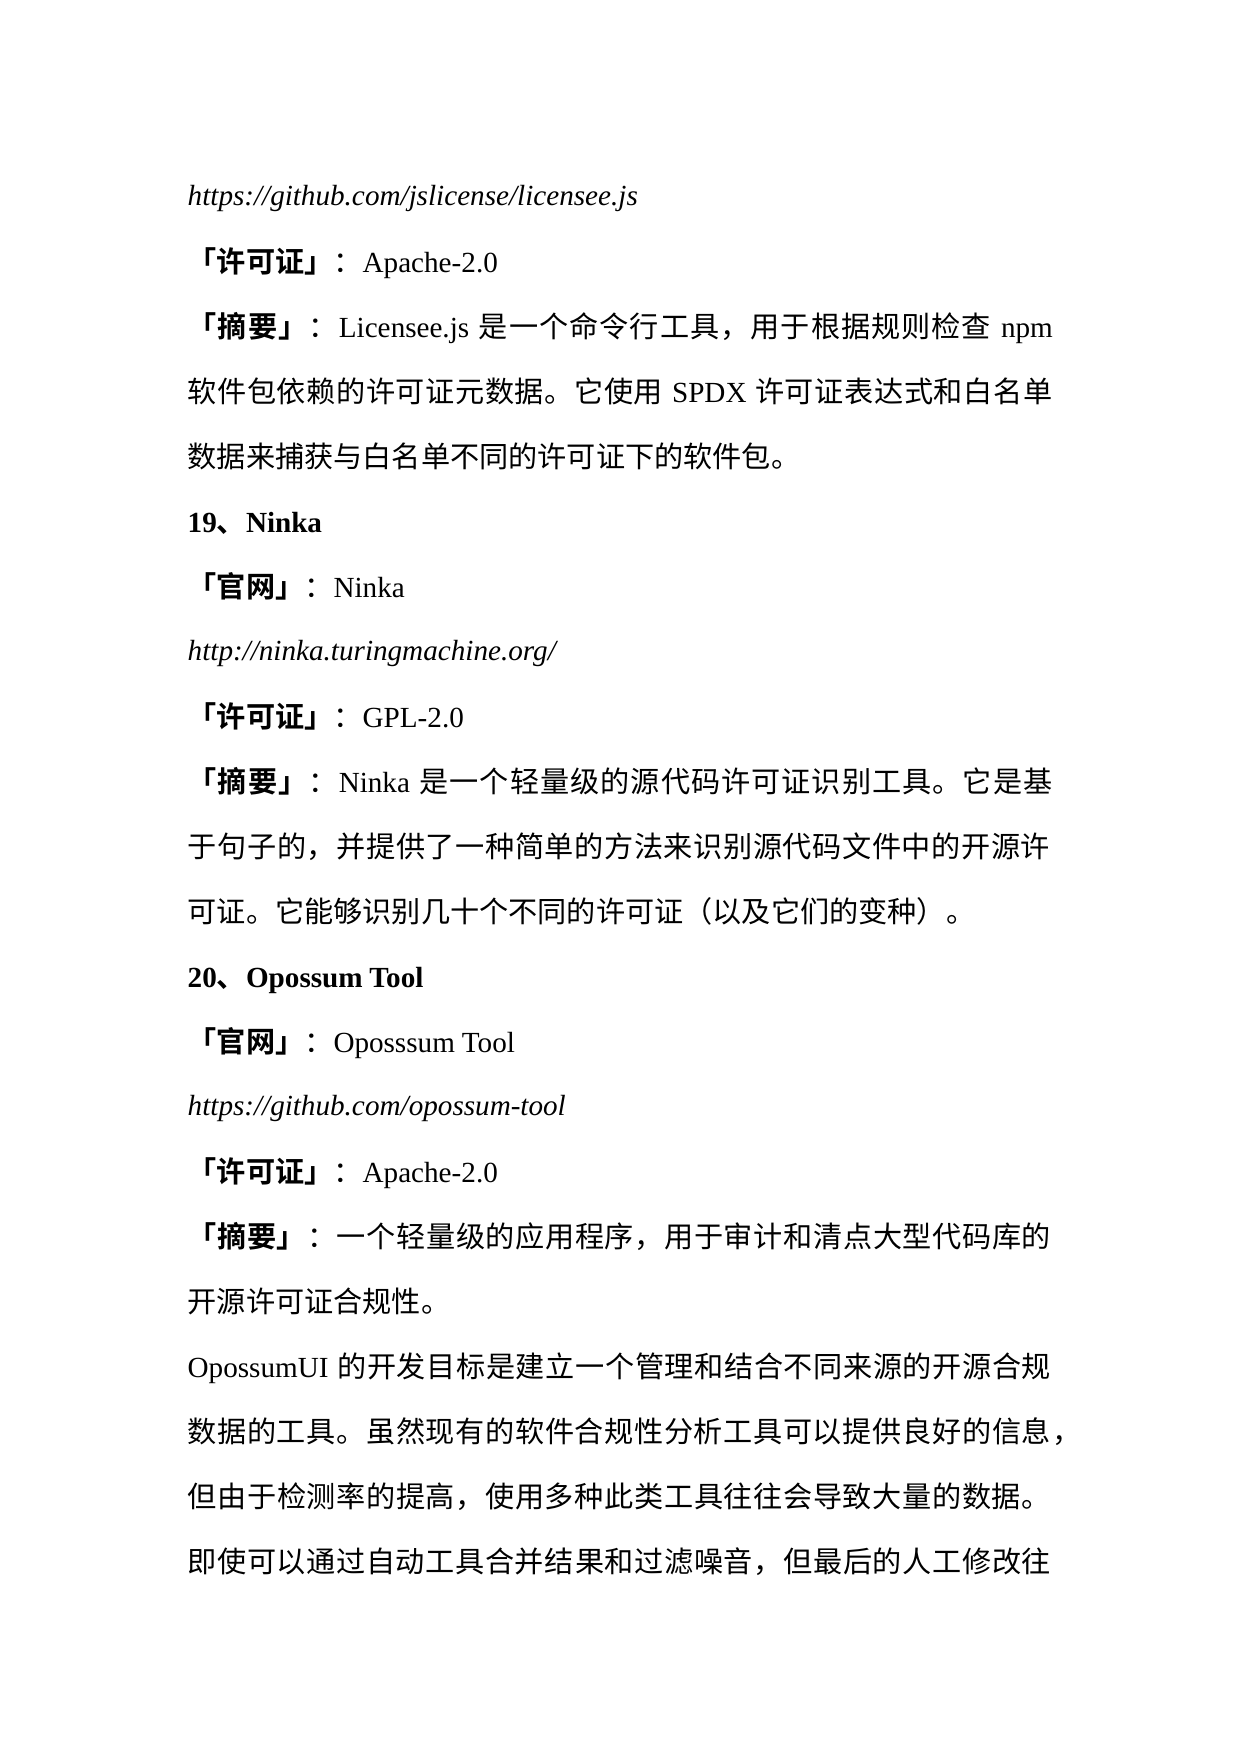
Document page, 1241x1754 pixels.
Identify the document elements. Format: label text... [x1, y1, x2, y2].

text 19、Ninka [187, 487, 1053, 552]
text 「许可证」：Apache-2.0 [187, 227, 1053, 292]
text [187, 1332, 1053, 1592]
text 「摘要」：Ninka 是一个轻量级的源代码许可证识别工具。它是基于句子的，并提供了一种简单的方法来识别源代码文件中的开源许可证。它能够识别几十个不同的许可证（以及它们的变种）。 [187, 747, 1053, 942]
text http://ninka.turingmachine.org/ [187, 617, 1053, 682]
text 「摘要」：Licensee.js 是一个命令行工具，用于根据规则检查 npm 软件包依赖的许可证元数据。它使用 SPDX 许可证表达式和白名单数据来捕获与白名单不同的许可证下的软件包。 [187, 292, 1053, 487]
text 20、Opossum Tool [187, 942, 1053, 1007]
text 「许可证」：GPL-2.0 [187, 682, 1053, 747]
text 「官网」：Oposssum Tool [187, 1007, 1053, 1072]
text https://github.com/jslicense/licensee.js [187, 162, 1053, 227]
text https://github.com/opossum-tool [187, 1072, 1053, 1137]
text 「官网」：Ninka [187, 552, 1053, 617]
text 「摘要」：一个轻量级的应用程序，用于审计和清点大型代码库的开源许可证合规性。 [187, 1202, 1053, 1332]
text 「许可证」：Apache-2.0 [187, 1137, 1053, 1202]
